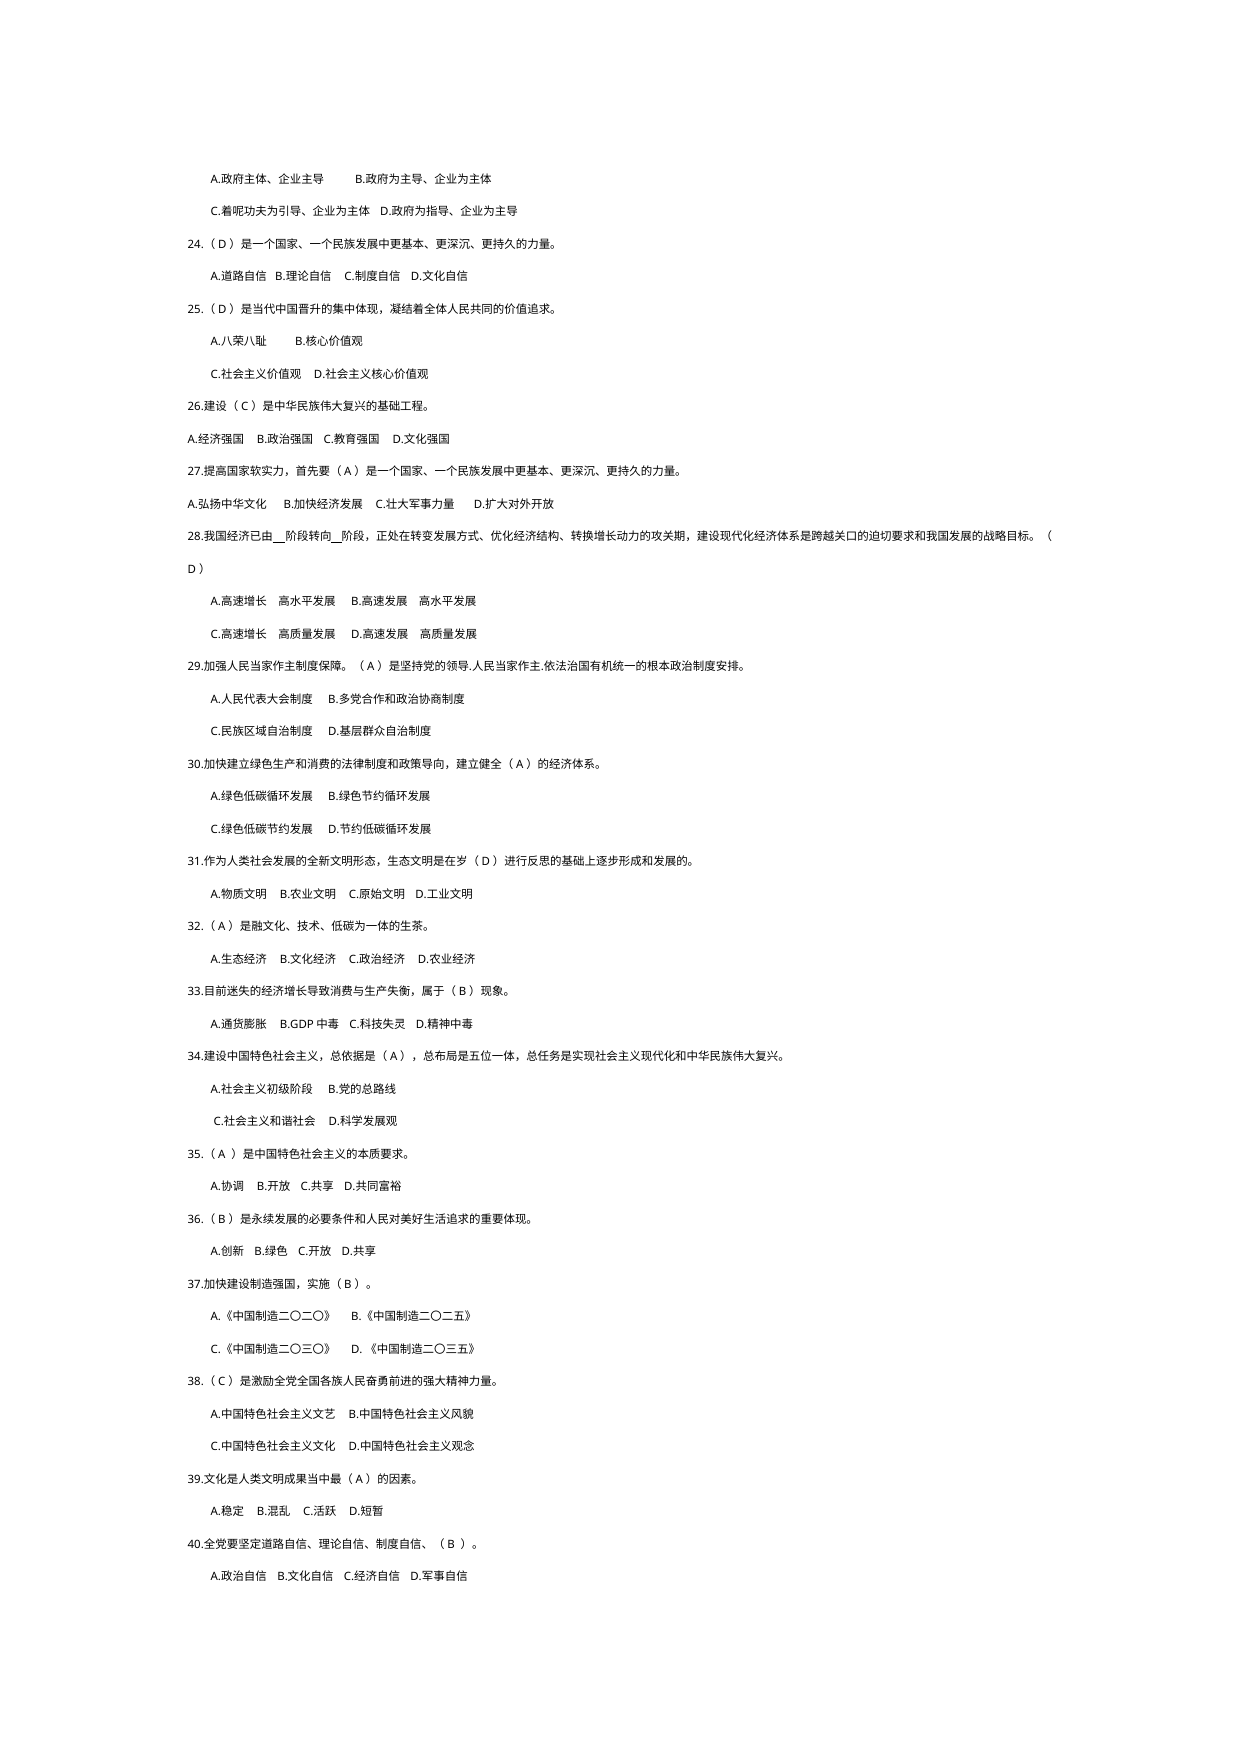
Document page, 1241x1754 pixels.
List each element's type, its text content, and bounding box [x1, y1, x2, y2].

text A.《中国制造二〇二〇》 B.《中国制造二〇二五》 [187, 1299, 1053, 1332]
text 34.建设中国特色社会主义，总依据是（ A ），总布局是五位一体，总任务是实现社会主义现代化和中华民族伟大复兴。 [187, 1039, 1053, 1072]
text 35.（ A ）是中国特色社会主义的本质要求。 [187, 1137, 1053, 1169]
text 26.建设（ C ）是中华民族伟大复兴的基础工程。 [187, 389, 1053, 422]
text A.稳定 B.混乱 C.活跃 D.短暂 [187, 1494, 1053, 1527]
text A.生态经济 B.文化经济 C.政治经济 D.农业经济 [187, 942, 1053, 974]
text 28.我国经济已由 阶段转向 阶段，正处在转变发展方式、优化经济结构、转换增长动力的攻关期，建设现代化经济体系是跨越关口的迫切要求和我国发展的战略目标。（ D ） [187, 519, 1053, 584]
text 29.加强人民当家作主制度保障。（ A ）是坚持党的领导.人民当家作主.依法治国有机统一的根本政治制度安排。 [187, 649, 1053, 682]
text C.民族区域自治制度 D.基层群众自治制度 [187, 714, 1053, 747]
text 39.文化是人类文明成果当中最（ A ）的因素。 [187, 1462, 1053, 1494]
text A.八荣八耻 B.核心价值观 [187, 324, 1053, 357]
text A.物质文明 B.农业文明 C.原始文明 D.工业文明 [187, 877, 1053, 909]
text A.通货膨胀 B.GDP中毒 C.科技失灵 D.精神中毒 [187, 1007, 1053, 1039]
text A.弘扬中华文化 B.加快经济发展 C.壮大军事力量 D.扩大对外开放 [187, 487, 1053, 519]
text 31.作为人类社会发展的全新文明形态，生态文明是在岁（ D ）进行反思的基础上逐步形成和发展的。 [187, 844, 1053, 877]
text 27.提高国家软实力，首先要（ A ）是一个国家、一个民族发展中更基本、更深沉、更持久的力量。 [187, 454, 1053, 487]
text 24.（ D ）是一个国家、一个民族发展中更基本、更深沉、更持久的力量。 [187, 227, 1053, 259]
text 32.（ A ）是融文化、技术、低碳为一体的生茶。 [187, 909, 1053, 942]
text 36.（ B ）是永续发展的必要条件和人民对美好生活追求的重要体现。 [187, 1202, 1053, 1234]
text 33.目前迷失的经济增长导致消费与生产失衡，属于（ B ）现象。 [187, 974, 1053, 1007]
text A.道路自信 B.理论自信 C.制度自信 D.文化自信 [187, 259, 1053, 292]
text 25.（ D ）是当代中国晋升的集中体现，凝结着全体人民共同的价值追求。 [187, 292, 1053, 324]
text C.绿色低碳节约发展 D.节约低碳循环发展 [187, 812, 1053, 844]
text A.政府主体、企业主导 B.政府为主导、企业为主体 [187, 162, 1053, 194]
text A.经济强国 B.政治强国 C.教育强国 D.文化强国 [187, 422, 1053, 454]
text C.《中国制造二〇三〇》 D. 《中国制造二〇三五》 [187, 1332, 1053, 1364]
text A.中国特色社会主义文艺 B.中国特色社会主义风貌 [187, 1397, 1053, 1429]
text A.政治自信 B.文化自信 C.经济自信 D.军事自信 [187, 1559, 1053, 1592]
text C.高速增长 高质量发展 D.高速发展 高质量发展 [187, 617, 1053, 649]
text 37.加快建设制造强国，实施（ B ）。 [187, 1267, 1053, 1299]
text 30.加快建立绿色生产和消费的法律制度和政策导向，建立健全（ A ）的经济体系。 [187, 747, 1053, 779]
text C.社会主义价值观 D.社会主义核心价值观 [187, 357, 1053, 389]
text A.创新 B.绿色 C.开放 D.共享 [187, 1234, 1053, 1267]
text A.高速增长 高水平发展 B.高速发展 高水平发展 [187, 584, 1053, 617]
text A.社会主义初级阶段 B.党的总路线 [187, 1072, 1053, 1104]
text A.人民代表大会制度 B.多党合作和政治协商制度 [187, 682, 1053, 714]
text 38.（ C ）是激励全党全国各族人民奋勇前进的强大精神力量。 [187, 1364, 1053, 1397]
text A.协调 B.开放 C.共享 D.共同富裕 [187, 1169, 1053, 1202]
text C.着呢功夫为引导、企业为主体 D.政府为指导、企业为主导 [187, 194, 1053, 227]
text 40.全党要坚定道路自信、理论自信、制度自信、（ B ）。 [187, 1527, 1053, 1559]
text A.绿色低碳循环发展 B.绿色节约循环发展 [187, 779, 1053, 812]
text C.中国特色社会主义文化 D.中国特色社会主义观念 [187, 1429, 1053, 1462]
text C.社会主义和谐社会 D.科学发展观 [187, 1104, 1053, 1137]
